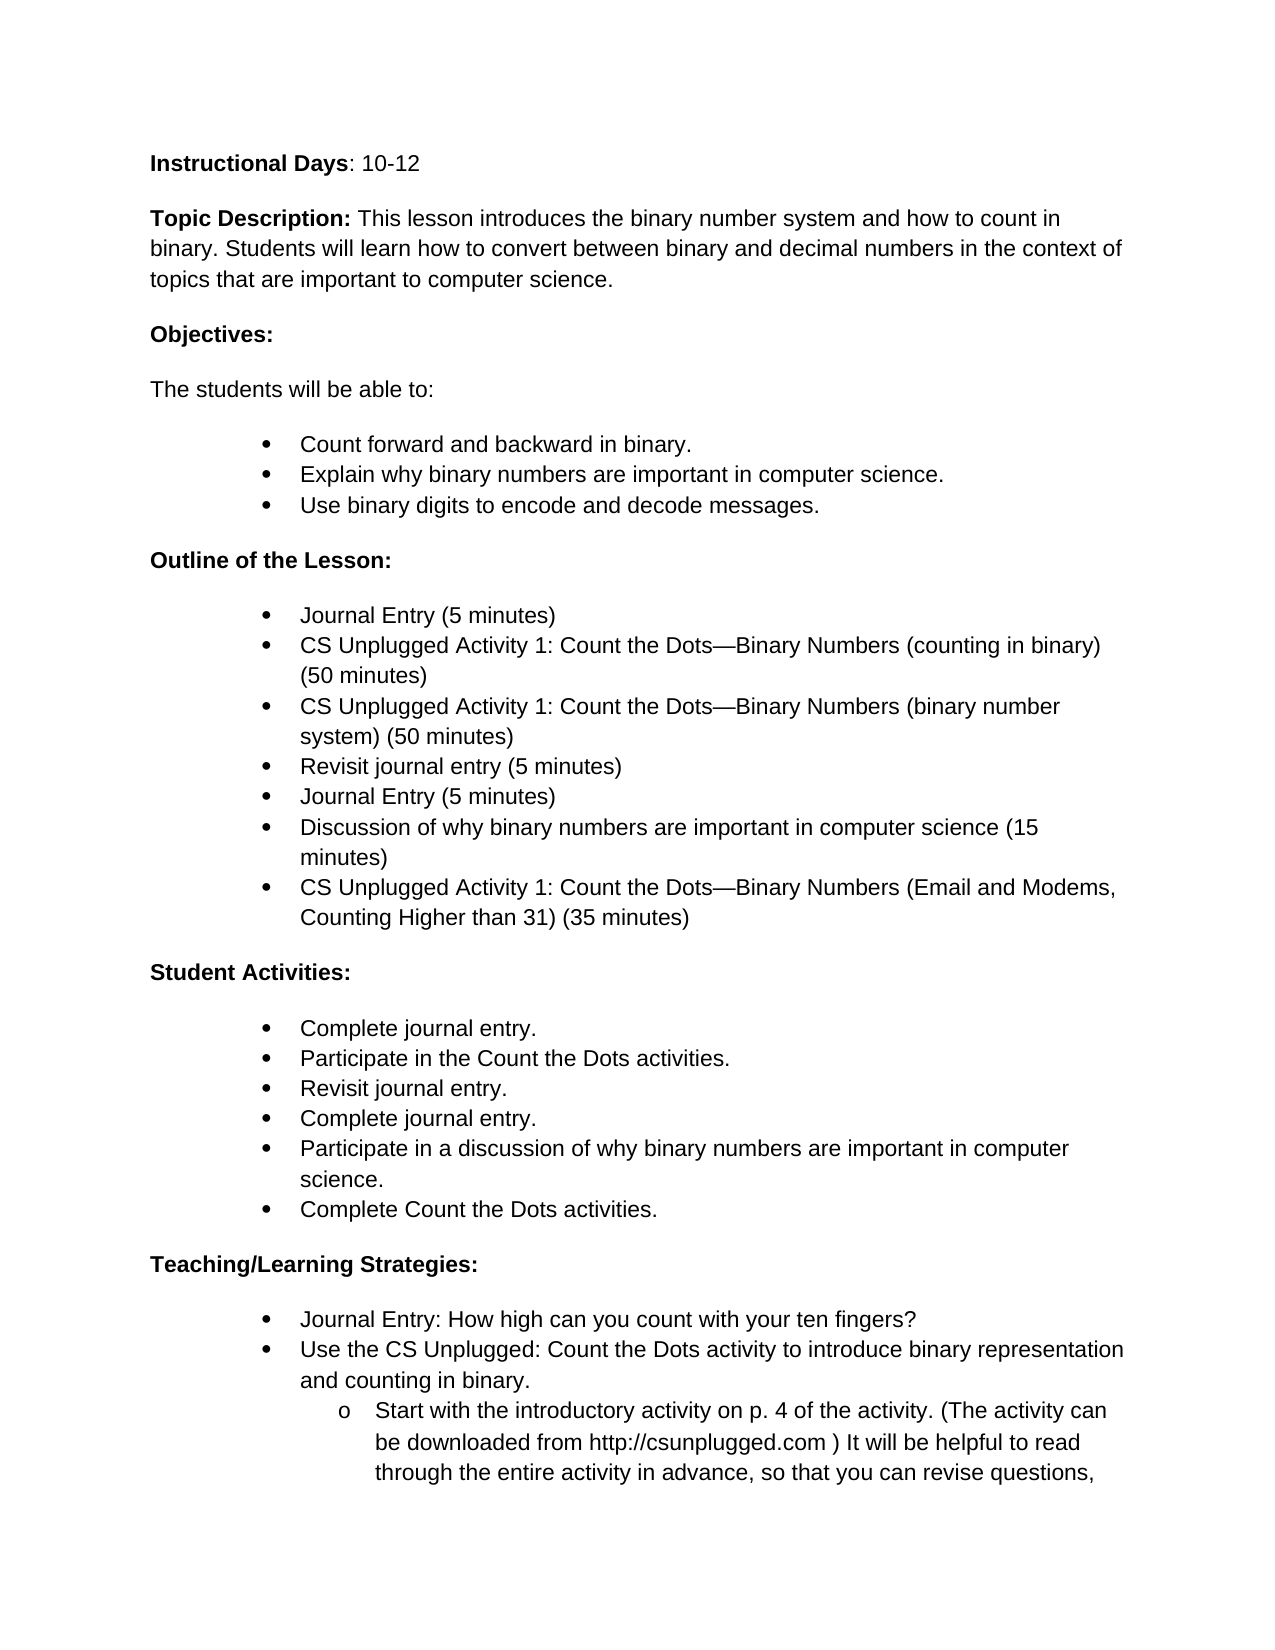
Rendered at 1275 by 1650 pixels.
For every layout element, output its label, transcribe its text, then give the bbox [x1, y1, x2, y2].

text Outline of the Lesson: [150, 547, 1125, 573]
list Complete journal entry. [262, 1105, 1125, 1132]
list Count forward and backward in binary. [262, 431, 1125, 458]
list Journal Entry (5 minutes) [262, 783, 1125, 810]
list Complete journal entry. [262, 1014, 1125, 1041]
list Participate in the Count the Dots activities. [262, 1045, 1125, 1071]
text Instructional Days: 10-12 [150, 150, 1125, 176]
text Objectives: [150, 321, 1125, 347]
text Teaching/Learning Strategies: [150, 1251, 1125, 1277]
text Student Activities: [150, 959, 1125, 986]
list Journal Entry (5 minutes) [262, 602, 1125, 628]
list Participate in a discussion of why binary numbers are important in computer science. [262, 1135, 1125, 1192]
list Discussion of why binary numbers are important in computer science (15 minutes) [262, 813, 1125, 870]
list CS Unplugged Activity 1: Count the Dots—Binary Numbers (Email and Modems, Counting Higher than 31) (35 minutes) [262, 874, 1125, 931]
text Topic Description: This lesson introduces the binary number system and how to count in binary. Students will learn how to convert between binary and decimal numbers in the context of topics that are important to computer science. [150, 205, 1125, 292]
list Revisit journal entry. [262, 1075, 1125, 1101]
list Explain why binary numbers are important in computer science. [262, 461, 1125, 488]
list Use the CS Unplugged: Count the Dots activity to introduce binary representation and counting in binary. [262, 1336, 1125, 1393]
list Journal Entry: How high can you count with your ten fingers? [262, 1306, 1125, 1333]
list Revisit journal entry (5 minutes) [262, 753, 1125, 779]
list CS Unplugged Activity 1: Count the Dots—Binary Numbers (counting in binary) (50 minutes) [262, 632, 1125, 689]
list Complete Count the Dots activities. [262, 1196, 1125, 1222]
list Use binary digits to encode and decode messages. [262, 492, 1125, 518]
list CS Unplugged Activity 1: Count the Dots—Binary Numbers (binary number system) (50 minutes) [262, 693, 1125, 749]
text The students will be able to: [150, 376, 1125, 402]
